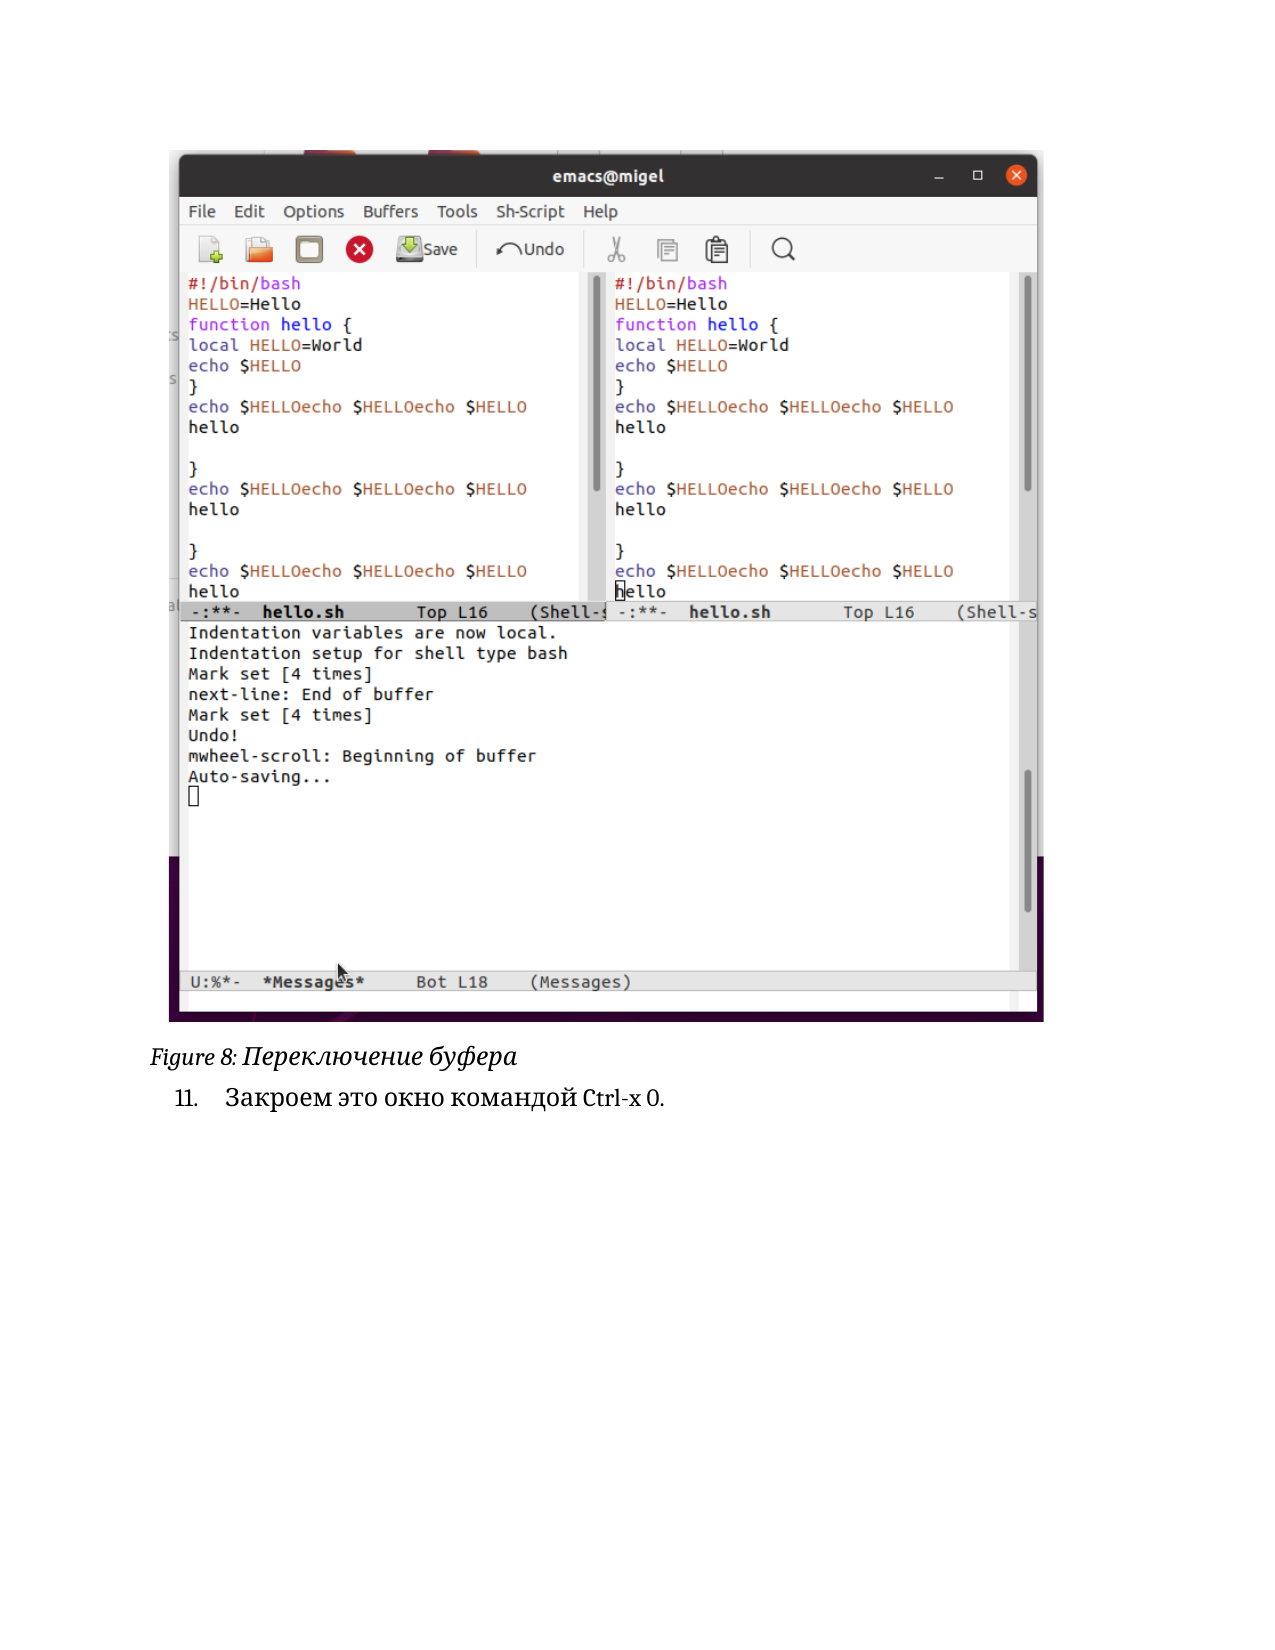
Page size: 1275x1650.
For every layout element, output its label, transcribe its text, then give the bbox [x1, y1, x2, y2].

picture [168, 150, 1044, 1022]
list Закроем это окно командой Ctrl-x 0. [175, 1084, 1125, 1112]
text Figure 8: Переключение буфера [150, 1042, 1125, 1071]
